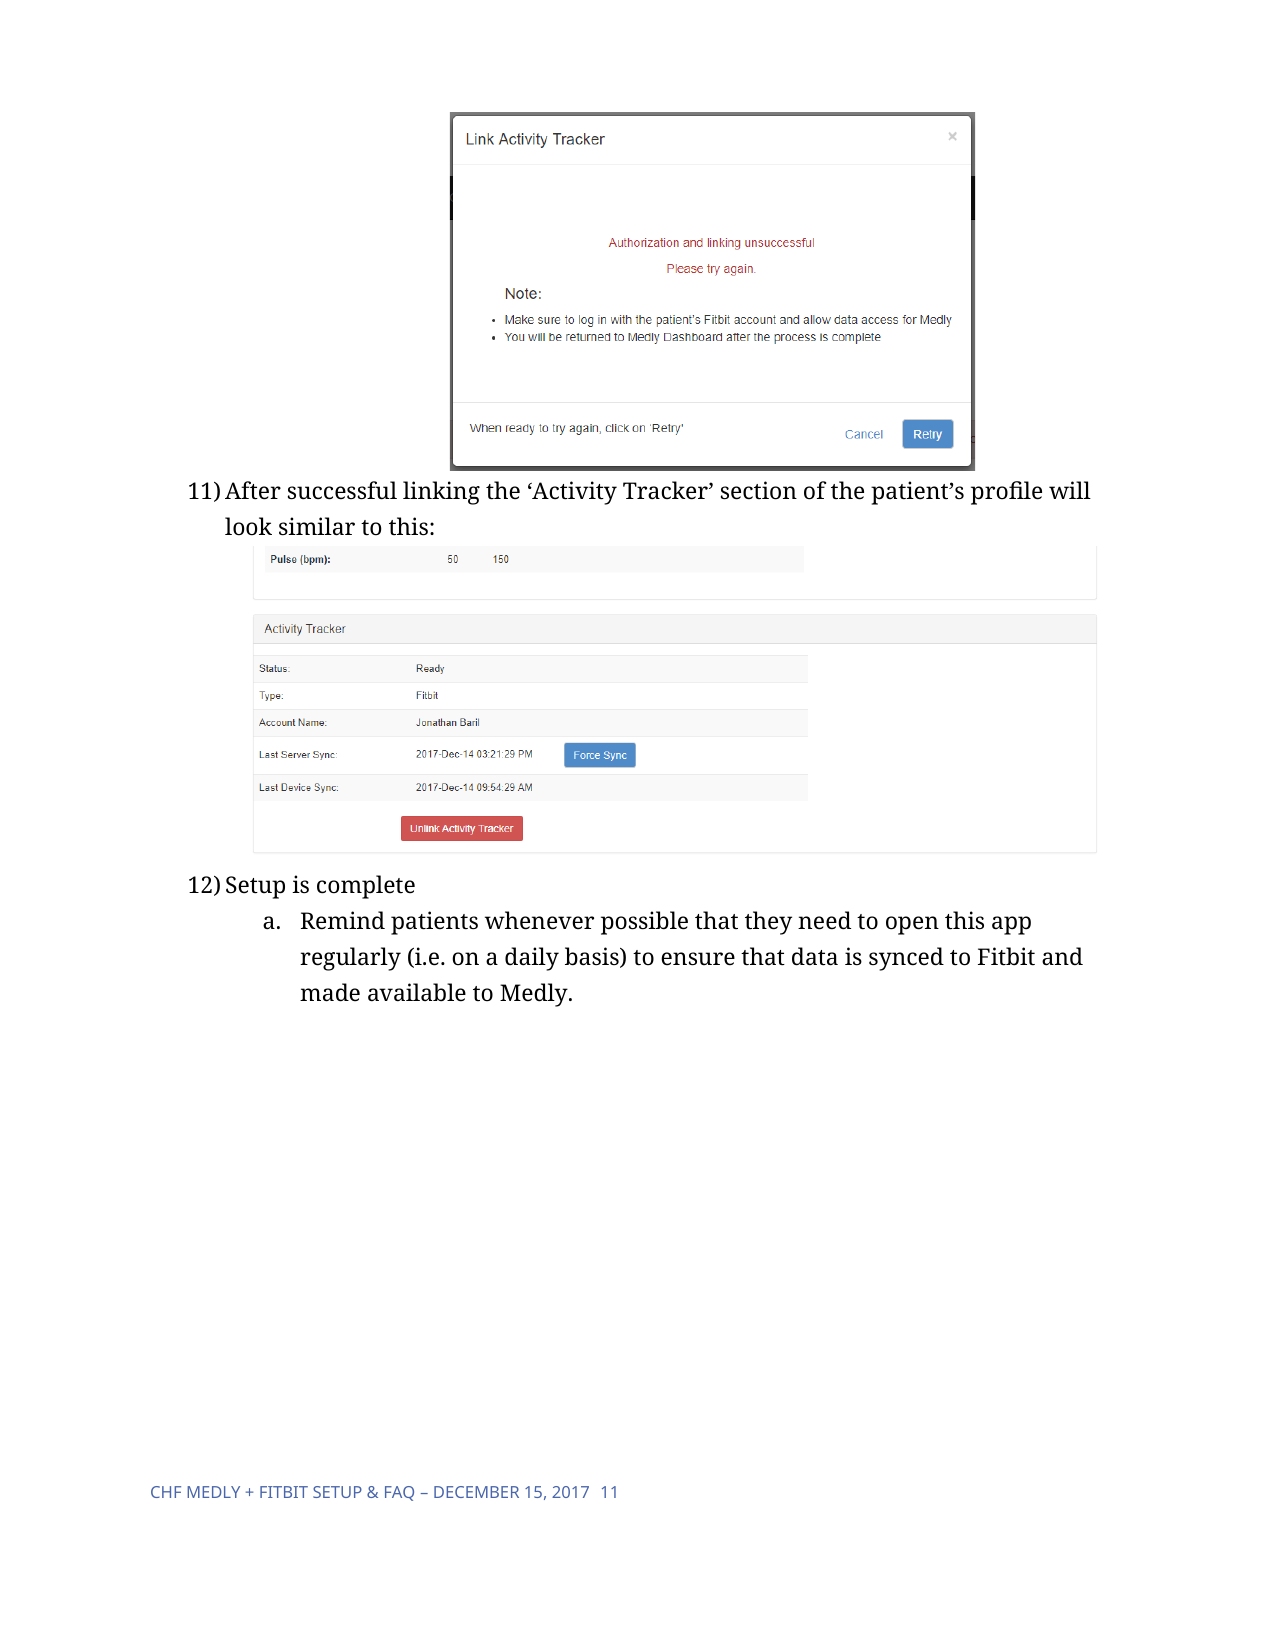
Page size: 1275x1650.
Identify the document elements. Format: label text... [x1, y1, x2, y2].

list After successful linking the ‘Activity Tracker’ section of the patient’s profile will look similar to this: [187, 475, 1125, 542]
list Remind patients whenever possible that they need to open this app regularly (i.e. on a daily basis) to ensure that data is synced to Fitbit and made available to Medly. [262, 904, 1125, 1008]
picture [449, 112, 976, 471]
picture [242, 546, 1108, 864]
list Setup is complete [187, 869, 1125, 900]
